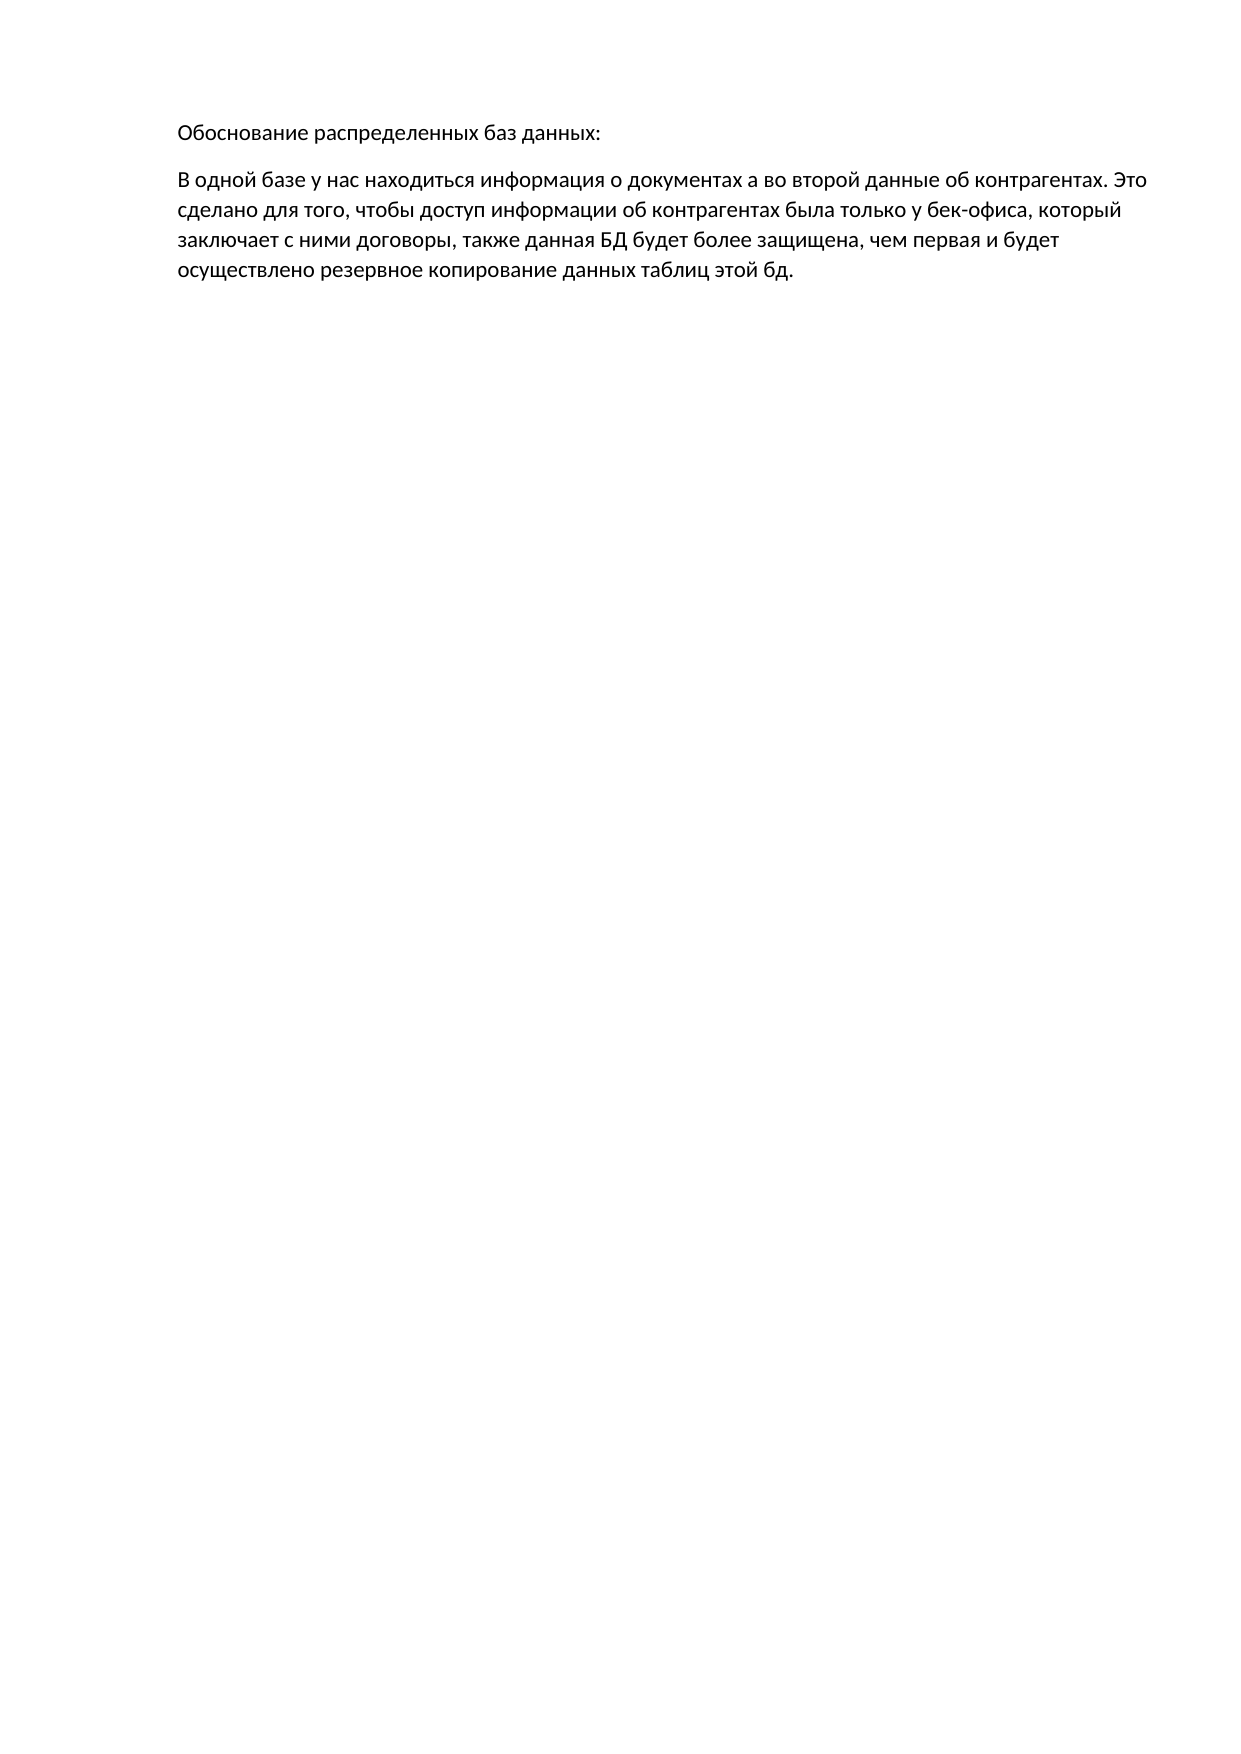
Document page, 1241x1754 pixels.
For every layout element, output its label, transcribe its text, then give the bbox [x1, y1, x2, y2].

text В одной базе у нас находиться информация о документах а во второй данные об контрагентах. Это сделано для того, чтобы доступ информации об контрагентах была только у бек-офиса, который заключает с ними договоры, также данная БД будет более защищена, чем первая и будет осуществлено резервное копирование данных таблиц этой бд. [177, 165, 1152, 284]
text Обоснование распределенных баз данных: [177, 118, 1152, 146]
